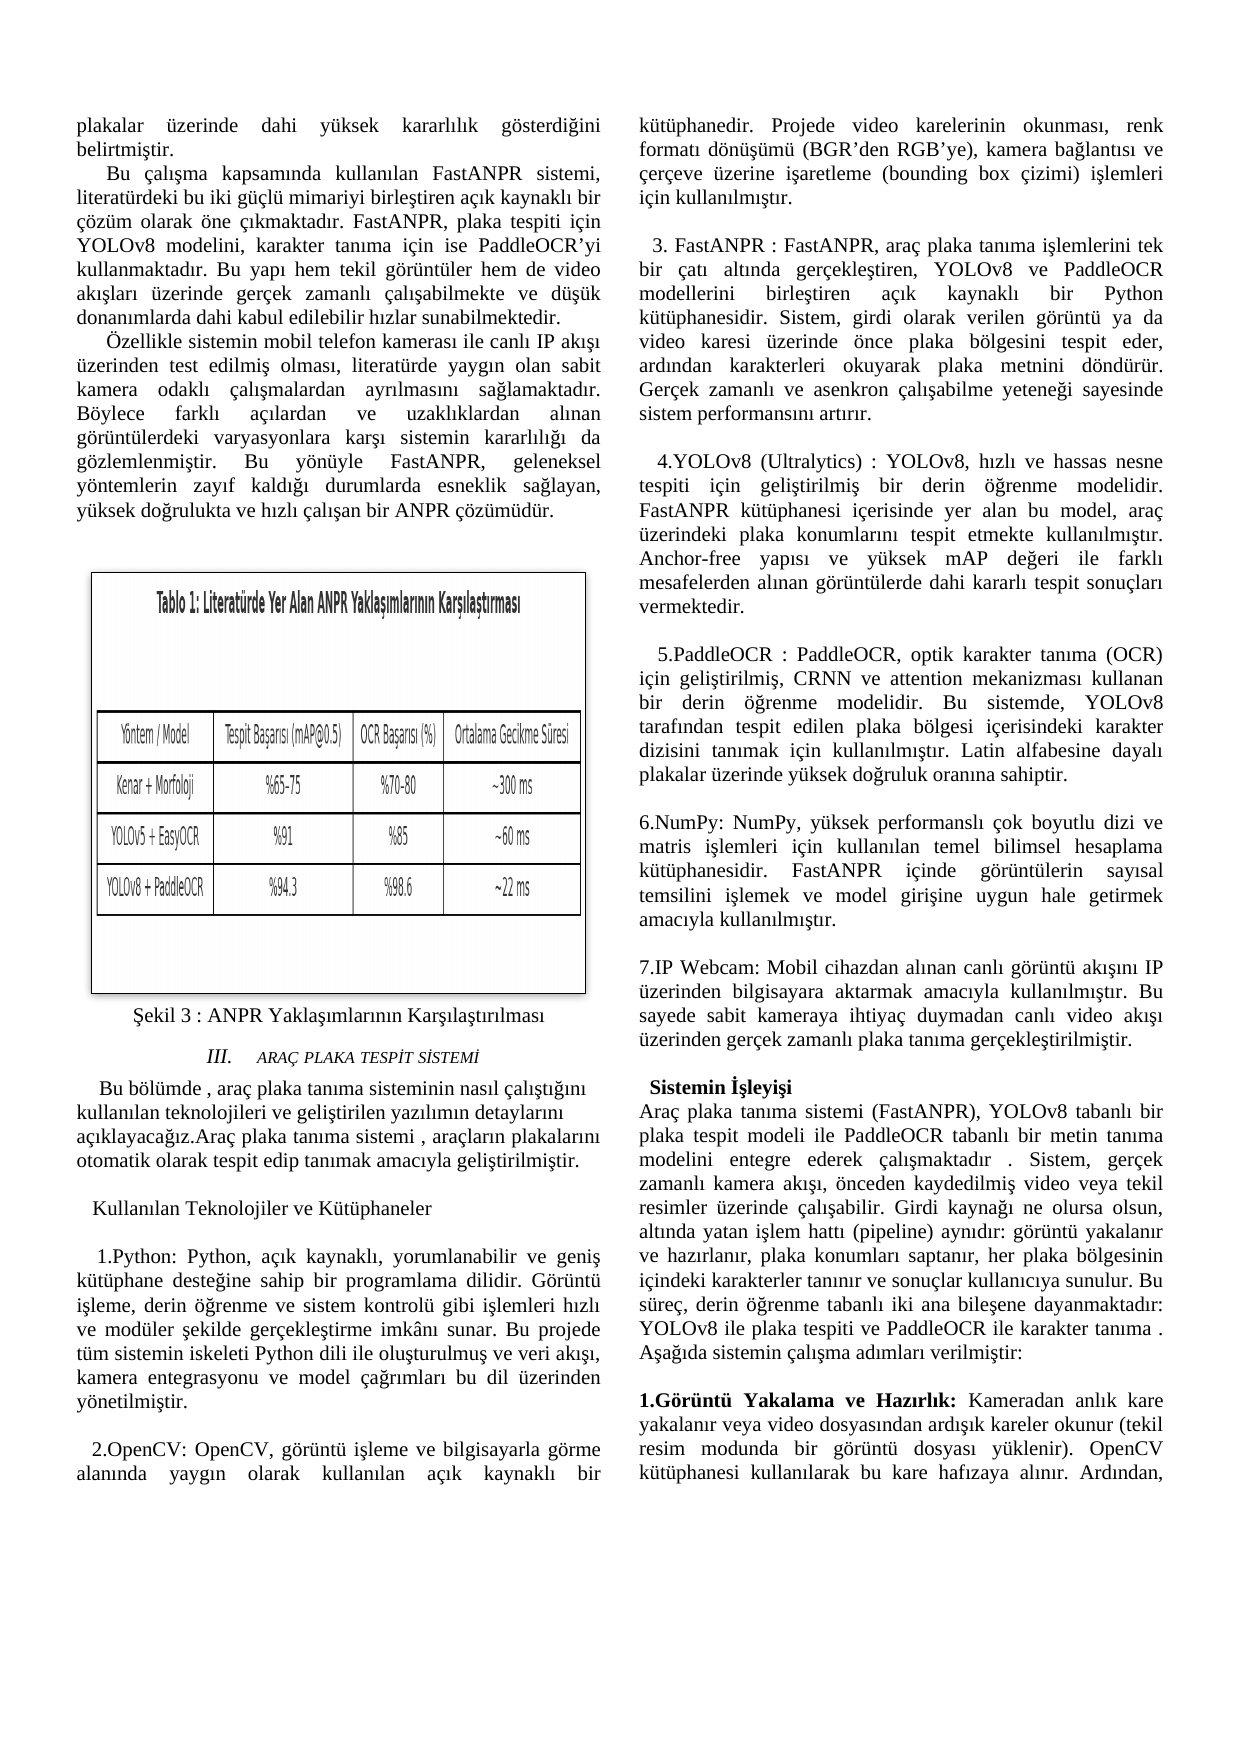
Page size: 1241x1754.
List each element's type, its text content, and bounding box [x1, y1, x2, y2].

text Bu bölümde , araç plaka tanıma sisteminin nasıl çalıştığını [76, 1076, 601, 1100]
text 7.IP Webcam: Mobil cihazdan alınan canlı görüntü akışını IP üzerinden bilgisayara aktarmak amacıyla kullanılmıştır. Bu sayede sabit kameraya ihtiyaç duymadan canlı video akışı üzerinden gerçek zamanlı plaka tanıma gerçekleştirilmiştir. [639, 955, 1164, 1051]
text Kullanılan Teknolojiler ve Kütüphaneler [76, 1196, 601, 1220]
subtitle araç plaka tespit sistemi [76, 1043, 601, 1068]
text açıklayacağız.Araç plaka tanıma sistemi , araçların plakalarını otomatik olarak tespit edip tanımak amacıyla geliştirilmiştir. [76, 1124, 601, 1172]
text 2.OpenCV: OpenCV, görüntü işleme ve bilgisayarla görme alanında yaygın olarak kullanılan açık kaynaklı bir kütüphanedir. Projede video karelerinin okunması, renk formatı dönüşümü (BGR’den RGB’ye), kamera bağlantısı ve çerçeve üzerine işaretleme (bounding box çizimi) işlemleri için kullanılmıştır. [639, 112, 1164, 209]
text Şekil 3 : ANPR Yaklaşımlarının Karşılaştırılması [76, 1003, 601, 1027]
text 6.NumPy: NumPy, yüksek performanslı çok boyutlu dizi ve matris işlemleri için kullanılan temel bilimsel hesaplama kütüphanesidir. FastANPR içinde görüntülerin sayısal temsilini işlemek ve model girişine uygun hale getirmek amacıyla kullanılmıştır. [639, 810, 1164, 931]
text Araç plaka tanıma sistemi (FastANPR), YOLOv8 tabanlı bir plaka tespit modeli ile PaddleOCR tabanlı bir metin tanıma modelini entegre ederek çalışmaktadır . Sistem, gerçek zamanlı kamera akışı, önceden kaydedilmiş video veya tekil resimler üzerinde çalışabilir. Girdi kaynağı ne olursa olsun, altında yatan işlem hattı (pipeline) aynıdır: görüntü yakalanır ve hazırlanır, plaka konumları saptanır, her plaka bölgesinin içindeki karakterler tanınır ve sonuçlar kullanıcıya sunulur. Bu süreç, derin öğrenme tabanlı iki ana bileşene dayanmaktadır: YOLOv8 ile plaka tespiti ve PaddleOCR ile karakter tanıma . Aşağıda sistemin çalışma adımları verilmiştir: [639, 1099, 1164, 1364]
text 2.OpenCV: OpenCV, görüntü işleme ve bilgisayarla görme alanında yaygın olarak kullanılan açık kaynaklı bir kütüphanedir. Projede video karelerinin okunması, renk formatı dönüşümü (BGR’den RGB’ye), kamera bağlantısı ve çerçeve üzerine işaretleme (bounding box çizimi) işlemleri için kullanılmıştır. [76, 1437, 601, 1485]
text 1.Python: Python, açık kaynaklı, yorumlanabilir ve geniş kütüphane desteğine sahip bir programlama dilidir. Görüntü işleme, derin öğrenme ve sistem kontrolü gibi işlemleri hızlı ve modüler şekilde gerçekleştirme imkânı sunar. Bu projede tüm sistemin iskeleti Python dili ile oluşturulmuş ve veri akışı, kamera entegrasyonu ve model çağrımları bu dil üzerinden yönetilmiştir. [76, 1244, 601, 1413]
text Bu çalışma kapsamında kullanılan FastANPR sistemi, literatürdeki bu iki güçlü mimariyi birleştiren açık kaynaklı bir çözüm olarak öne çıkmaktadır. FastANPR, plaka tespiti için YOLOv8 modelini, karakter tanıma için ise PaddleOCR’yi kullanmaktadır. Bu yapı hem tekil görüntüler hem de video akışları üzerinde gerçek zamanlı çalışabilmekte ve düşük donanımlarda dahi kabul edilebilir hızlar sunabilmektedir. [76, 161, 601, 329]
picture [92, 573, 585, 993]
text 4.YOLOv8 (Ultralytics) : YOLOv8, hızlı ve hassas nesne tespiti için geliştirilmiş bir derin öğrenme modelidir. FastANPR kütüphanesi içerisinde yer alan bu model, araç üzerindeki plaka konumlarını tespit etmekte kullanılmıştır. Anchor-free yapısı ve yüksek mAP değeri ile farklı mesafelerden alınan görüntülerde dahi kararlı tespit sonuçları vermektedir. [639, 449, 1164, 618]
text Özellikle sistemin mobil telefon kamerası ile canlı IP akışı üzerinden test edilmiş olması, literatürde yaygın olan sabit kamera odaklı çalışmalardan ayrılmasını sağlamaktadır. Böylece farklı açılardan ve uzaklıklardan alınan görüntülerdeki varyasyonlara karşı sistemin kararlılığı da gözlemlenmiştir. Bu yönüyle FastANPR, geleneksel yöntemlerin zayıf kaldığı durumlarda esneklik sağlayan, yüksek doğrulukta ve hızlı çalışan bir ANPR çözümüdür. [76, 329, 601, 522]
text Sistemin İşleyişi [639, 1075, 1164, 1099]
text 3. FastANPR : FastANPR, araç plaka tanıma işlemlerini tek bir çatı altında gerçekleştiren, YOLOv8 ve PaddleOCR modellerini birleştiren açık kaynaklı bir Python kütüphanesidir. Sistem, girdi olarak verilen görüntü ya da video karesi üzerinde önce plaka bölgesini tespit eder, ardından karakterleri okuyarak plaka metnini döndürür. Gerçek zamanlı ve asenkron çalışabilme yeteneği sayesinde sistem performansını artırır. [639, 233, 1164, 425]
text kullanılan teknolojileri ve geliştirilen yazılımın detaylarını [76, 1100, 601, 1124]
text 5.PaddleOCR : PaddleOCR, optik karakter tanıma (OCR) için geliştirilmiş, CRNN ve attention mekanizması kullanan bir derin öğrenme modelidir. Bu sistemde, YOLOv8 tarafından tespit edilen plaka bölgesi içerisindeki karakter dizisini tanımak için kullanılmıştır. Latin alfabesine dayalı plakalar üzerinde yüksek doğruluk oranına sahiptir. [639, 642, 1164, 786]
